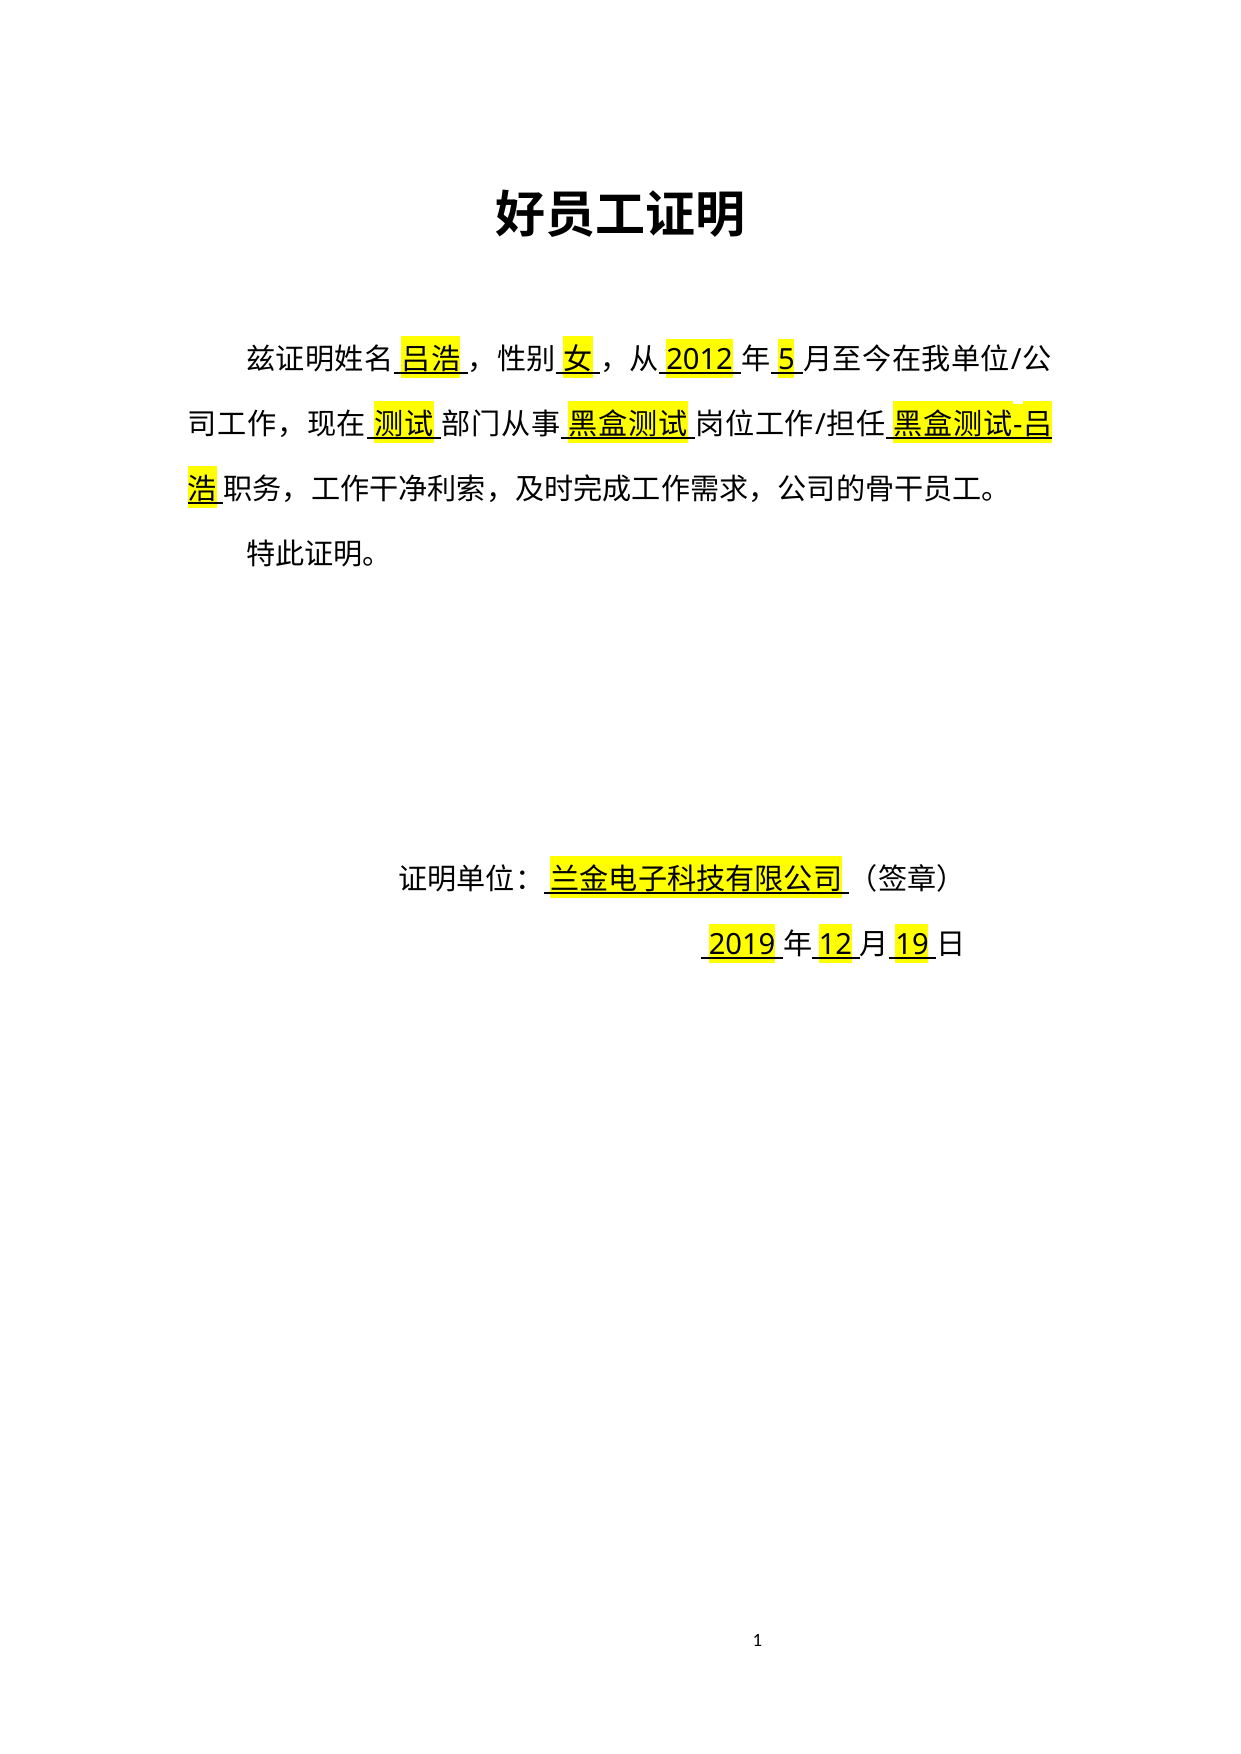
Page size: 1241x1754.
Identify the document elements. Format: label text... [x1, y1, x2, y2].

text 好员工证明 [187, 162, 1053, 259]
text 证明单位： 兰金电子科技有限公司 （签章） [187, 844, 965, 909]
text 特此证明。 [187, 519, 1053, 584]
text 兹证明姓名 吕浩 ，性别 女 ，从 2012 年 5 月至今在我单位/公司工作，现在 测试 部门从事 黑盒测试 岗位工作/担任 黑盒测试-吕浩 职务，工作干净利索，及时完成工作需求，公司的骨干员工。 [187, 324, 1053, 519]
text 2019 年 12 月 19 日 [187, 909, 965, 974]
